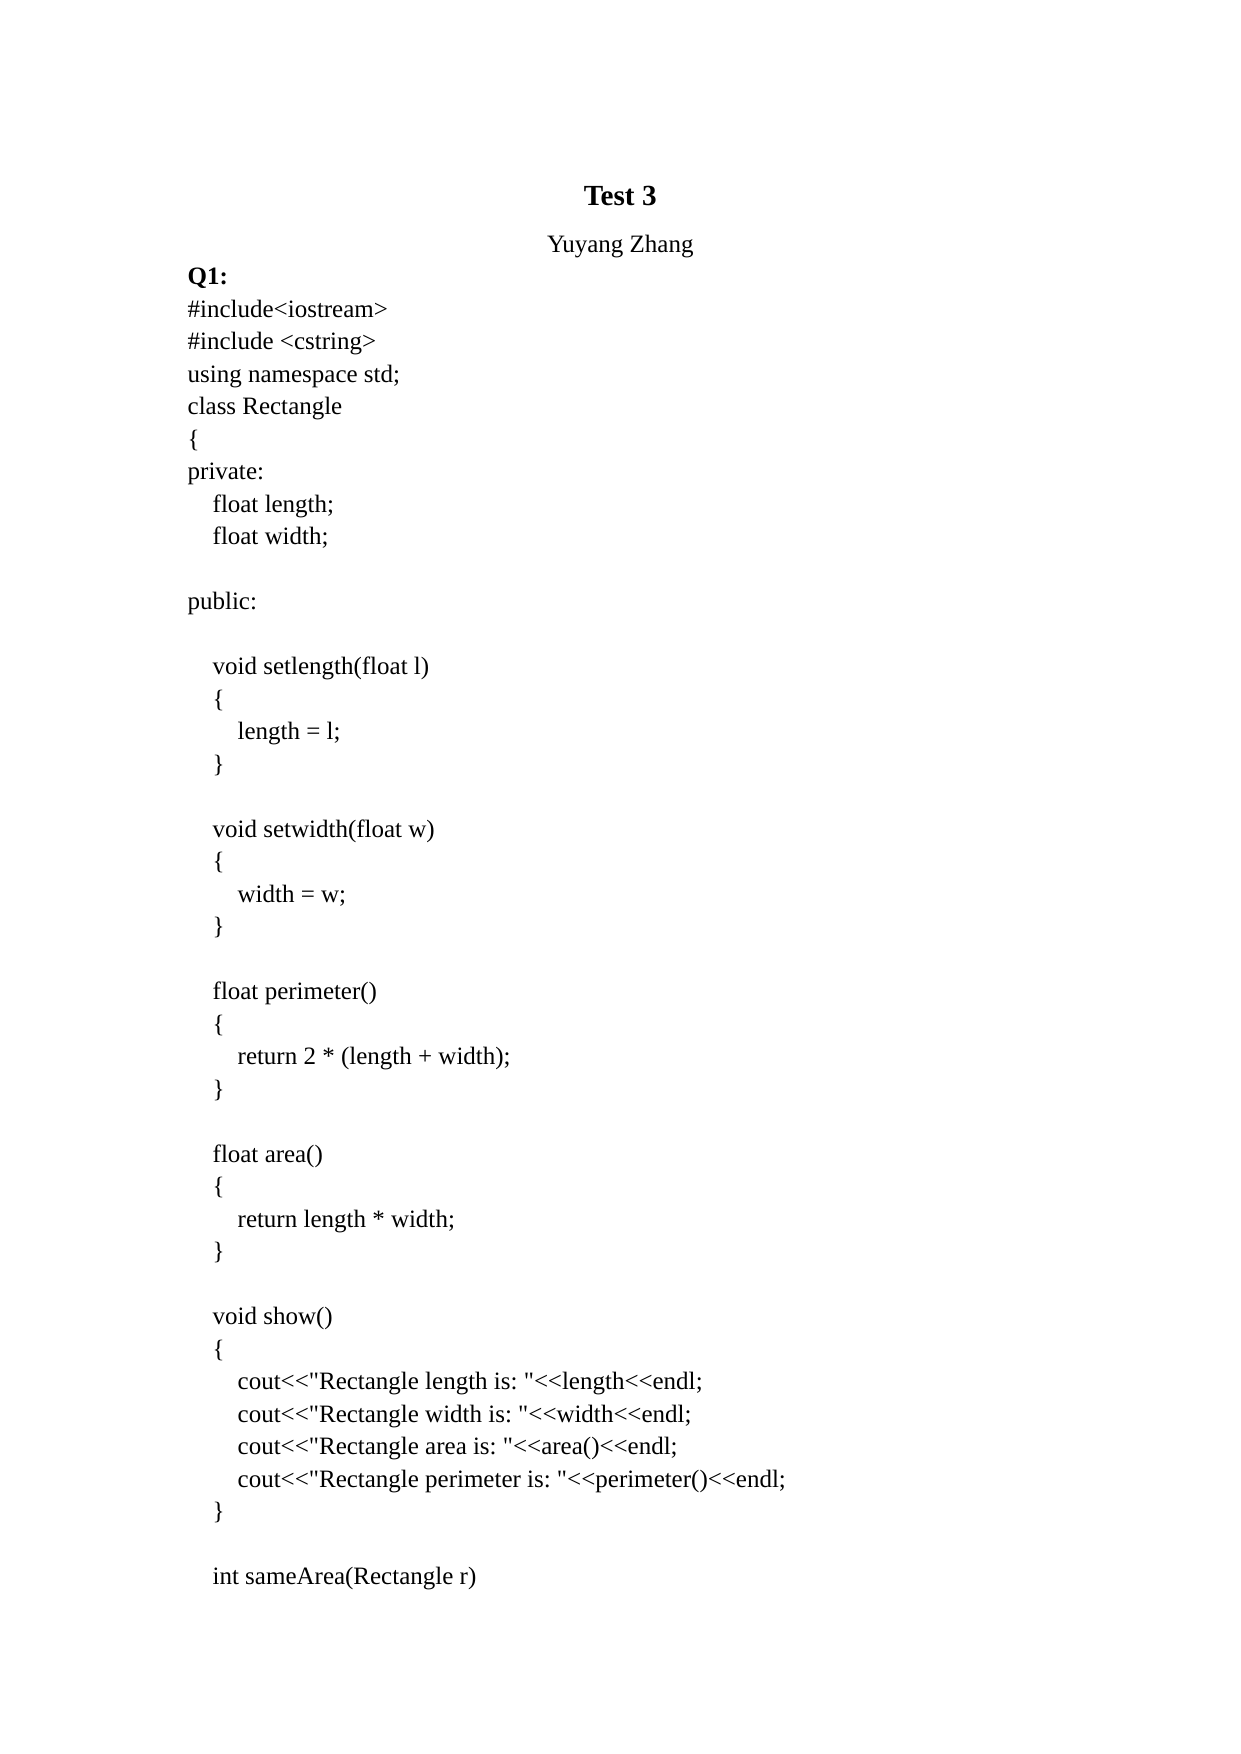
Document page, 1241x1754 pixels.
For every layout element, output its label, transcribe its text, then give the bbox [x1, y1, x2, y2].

text #include <cstring> [187, 324, 1053, 357]
text class Rectangle [187, 389, 1053, 422]
text } [187, 909, 1053, 942]
text { [187, 682, 1053, 714]
text Test 3 [187, 162, 1053, 227]
text { [187, 422, 1053, 454]
text { [187, 1169, 1053, 1202]
text width = w; [187, 877, 1053, 909]
text Q1: [187, 259, 1053, 292]
text void setlength(float l) [187, 649, 1053, 682]
text void setwidth(float w) [187, 812, 1053, 844]
text return length * width; [187, 1202, 1053, 1234]
text void show() [187, 1299, 1053, 1332]
text cout<<"Rectangle length is: "<<length<<endl; [187, 1364, 1053, 1397]
text #include<iostream> [187, 292, 1053, 324]
text } [187, 1072, 1053, 1104]
text cout<<"Rectangle perimeter is: "<<perimeter()<<endl; [187, 1462, 1053, 1494]
text float perimeter() [187, 974, 1053, 1007]
text float area() [187, 1137, 1053, 1169]
text { [187, 844, 1053, 877]
text { [187, 1332, 1053, 1364]
text public: [187, 584, 1053, 617]
text float width; [187, 519, 1053, 552]
text using namespace std; [187, 357, 1053, 389]
text Yuyang Zhang [187, 227, 1053, 259]
text cout<<"Rectangle width is: "<<width<<endl; [187, 1397, 1053, 1429]
text float length; [187, 487, 1053, 519]
text } [187, 1494, 1053, 1527]
text return 2 * (length + width); [187, 1039, 1053, 1072]
text int sameArea(Rectangle r) [187, 1559, 1053, 1592]
text cout<<"Rectangle area is: "<<area()<<endl; [187, 1429, 1053, 1462]
text } [187, 747, 1053, 779]
text length = l; [187, 714, 1053, 747]
text private: [187, 454, 1053, 487]
text } [187, 1234, 1053, 1267]
text { [187, 1007, 1053, 1039]
